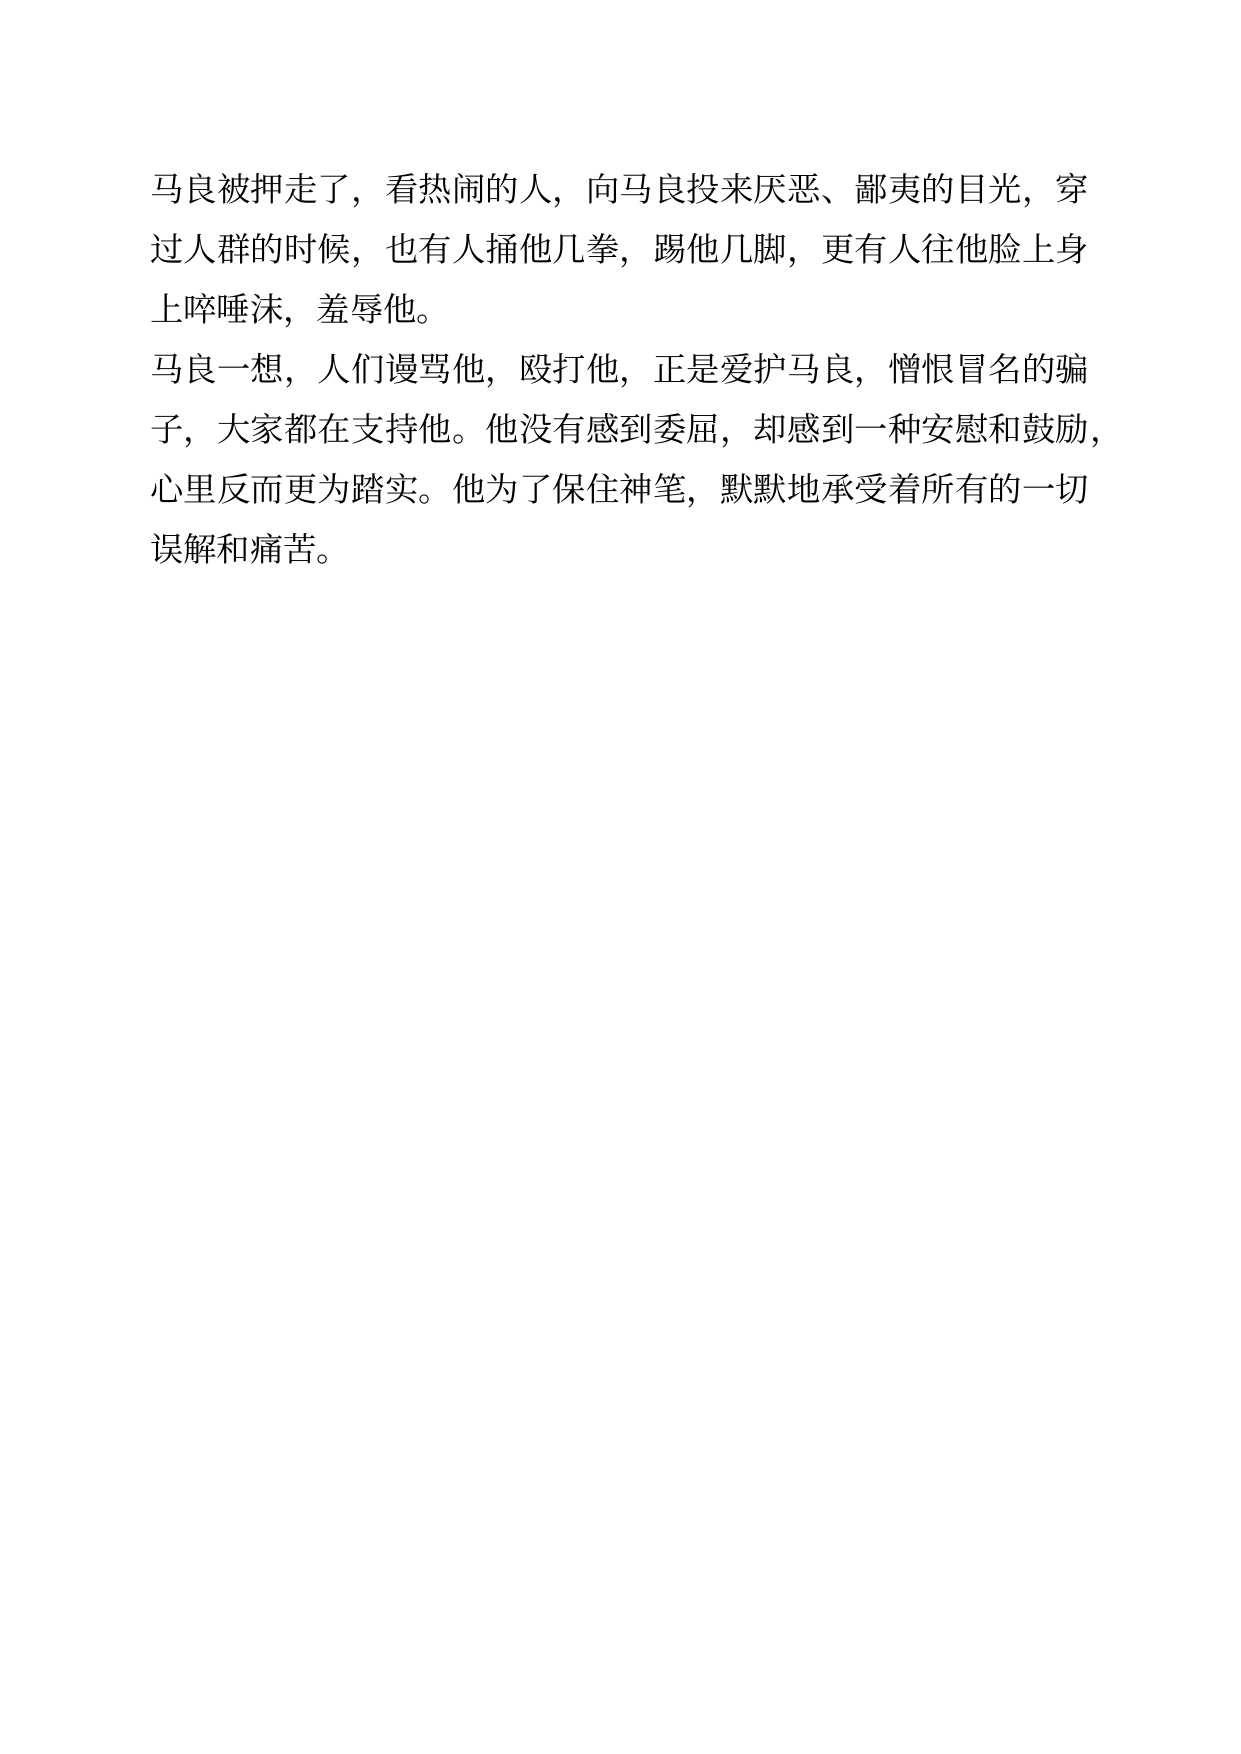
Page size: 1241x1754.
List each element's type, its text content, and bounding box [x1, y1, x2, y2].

text 马良被押走了，看热闹的人，向马良投来厌恶、鄙夷的目光，穿过人群的时候，也有人捅他几拳，踢他几脚，更有人往他脸上身上啐唾沫，羞辱他。 [150, 150, 1090, 330]
text 马良一想，人们谩骂他，殴打他，正是爱护马良，憎恨冒名的骗子，大家都在支持他。他没有感到委屈，却感到一种安慰和鼓励，心里反而更为踏实。他为了保住神笔，默默地承受着所有的一切误解和痛苦。 [150, 330, 1090, 570]
